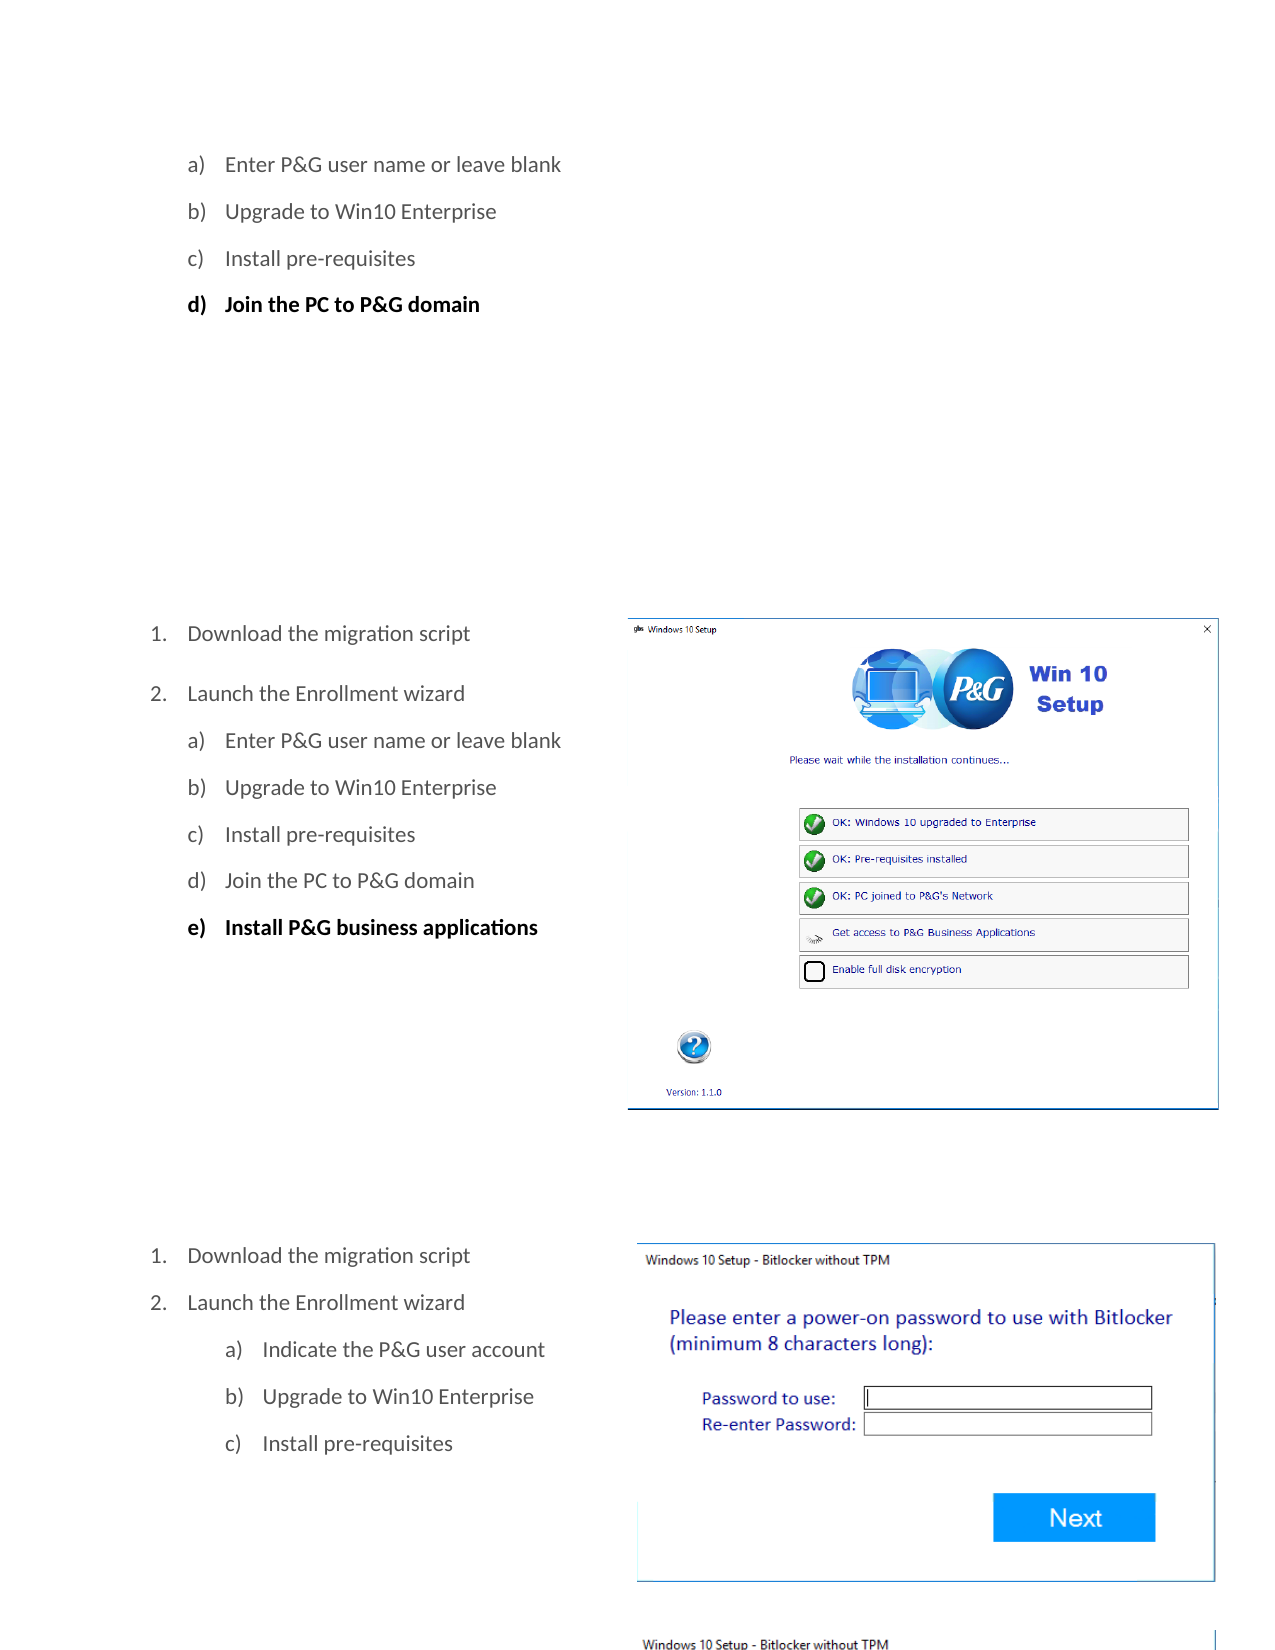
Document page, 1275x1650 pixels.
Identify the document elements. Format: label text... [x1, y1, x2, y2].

list Launch the Enrollment wizard [150, 679, 627, 707]
list Enter P&G user name or leave blank [187, 726, 627, 754]
picture [627, 618, 1219, 1110]
list Install P&G business applications [187, 913, 627, 942]
list Join the PC to P&G domain [187, 867, 627, 895]
list Launch the Enrollment wizard [150, 1288, 637, 1317]
list Install pre-requisites [187, 244, 1125, 272]
list Upgrade to Win10 Enterprise [225, 1382, 637, 1410]
list Upgrade to Win10 Enterprise [187, 773, 627, 801]
list Upgrade to Win10 Enterprise [187, 197, 1125, 225]
list Download the migration script [150, 1242, 1125, 1270]
list Download the migration script [150, 619, 627, 647]
list Install pre-requisites [187, 820, 627, 848]
list Indicate the P&G user account [225, 1335, 637, 1363]
list Install pre-requisites [225, 1429, 637, 1457]
picture [635, 1630, 1216, 1650]
picture [637, 1243, 1216, 1582]
list Enter P&G user name or leave blank [187, 150, 1125, 178]
list Join the PC to P&G domain [187, 291, 1125, 319]
